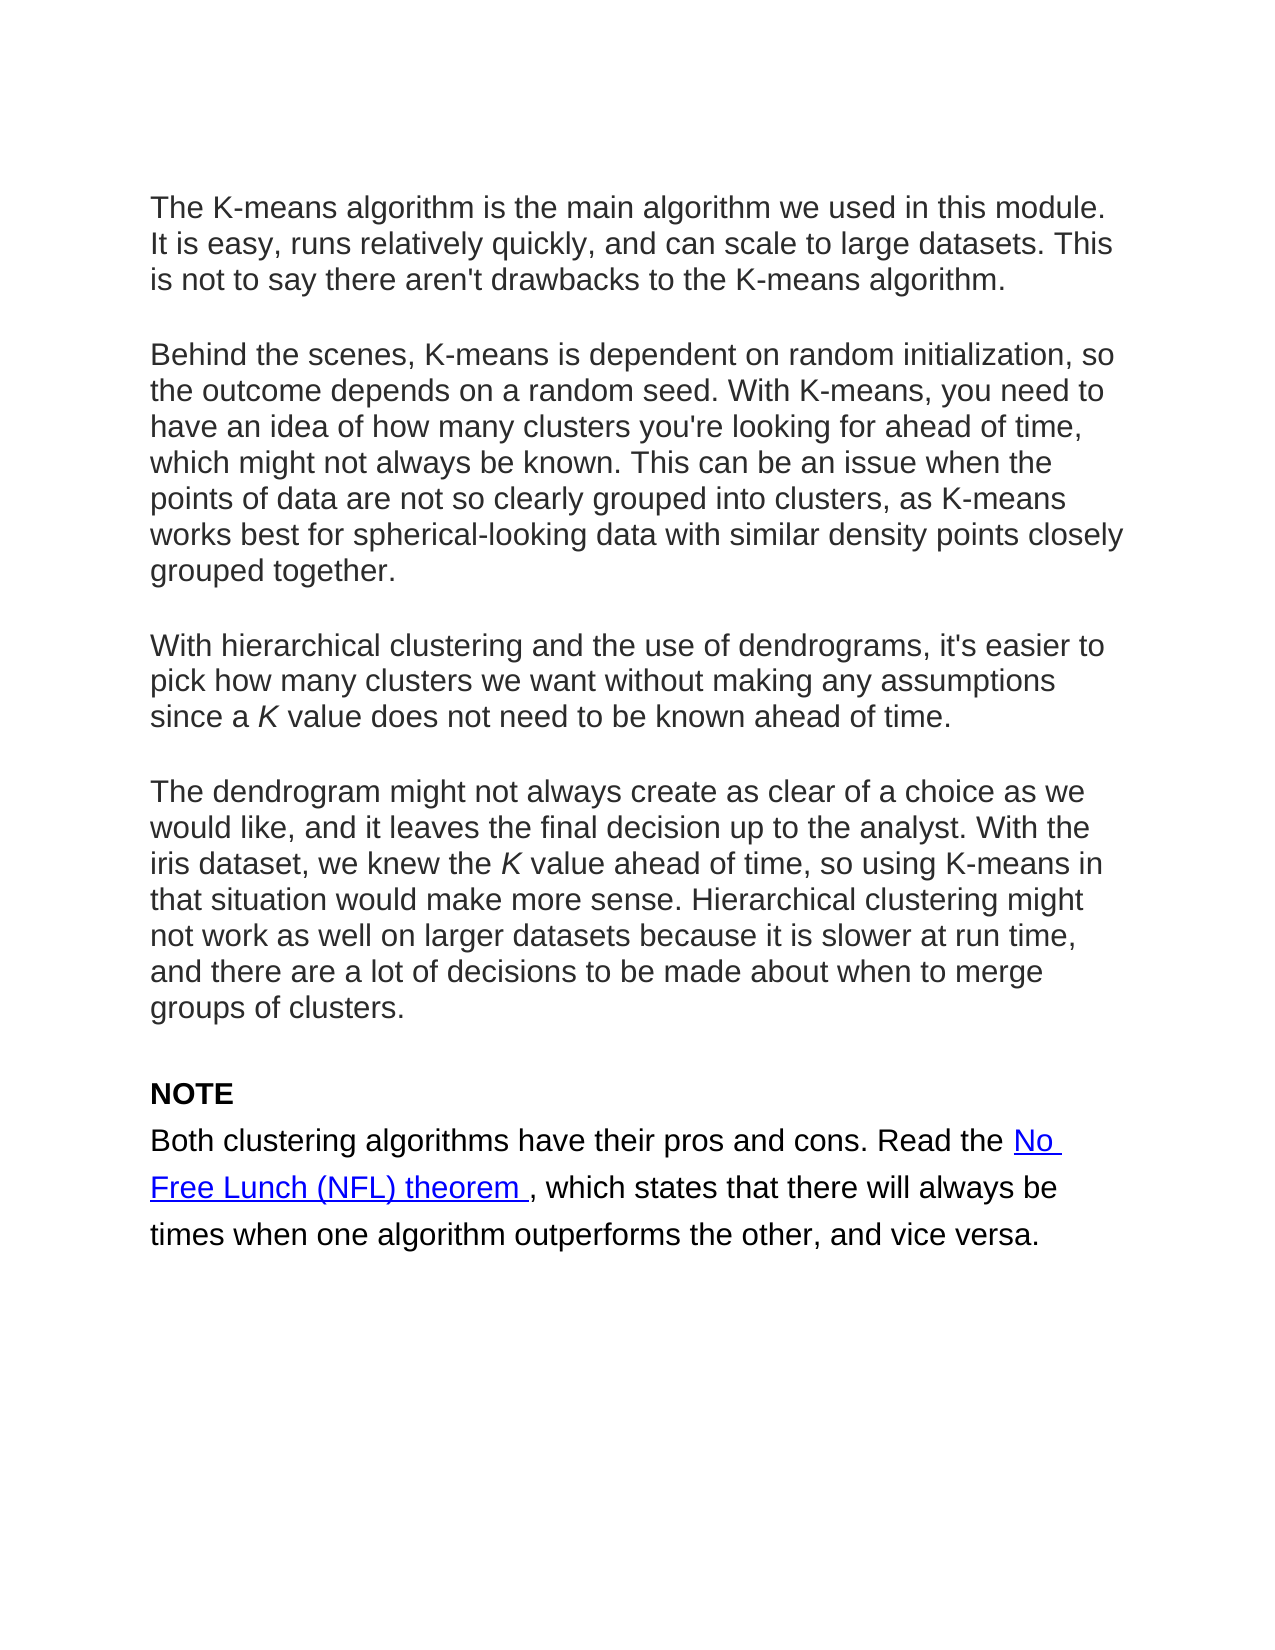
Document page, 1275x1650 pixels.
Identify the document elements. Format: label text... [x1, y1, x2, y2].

text NOTE [150, 1064, 1125, 1111]
text Behind the scenes, K-means is dependent on random initialization, so the outcome depends on a random seed. With K-means, you need to have an idea of how many clusters you're looking for ahead of time, which might not always be known. This can be an issue when the points of data are not so clearly grouped into clusters, as K-means works best for spherical-looking data with similar density points closely grouped together. [150, 336, 1125, 587]
text Both clustering algorithms have their pros and cons. Read the No Free Lunch (NFL) theorem , which states that there will always be times when one algorithm outperforms the other, and vice versa. [150, 1111, 1125, 1252]
text The dendrogram might not always create as clear of a choice as we would like, and it leaves the final decision up to the analyst. With the iris dataset, we knew the K value ahead of time, so using K-means in that situation would make more sense. Hierarchical clustering might not work as well on larger datasets because it is slower at run time, and there are a lot of decisions to be made about when to merge groups of clusters. [150, 773, 1125, 1025]
text The K-means algorithm is the main algorithm we used in this module. It is easy, runs relatively quickly, and can scale to large datasets. This is not to say there aren't drawbacks to the K-means algorithm. [150, 189, 1125, 297]
text With hierarchical clustering and the use of dendrograms, it's easier to pick how many clusters we want without making any assumptions since a K value does not need to be known ahead of time. [150, 627, 1125, 734]
